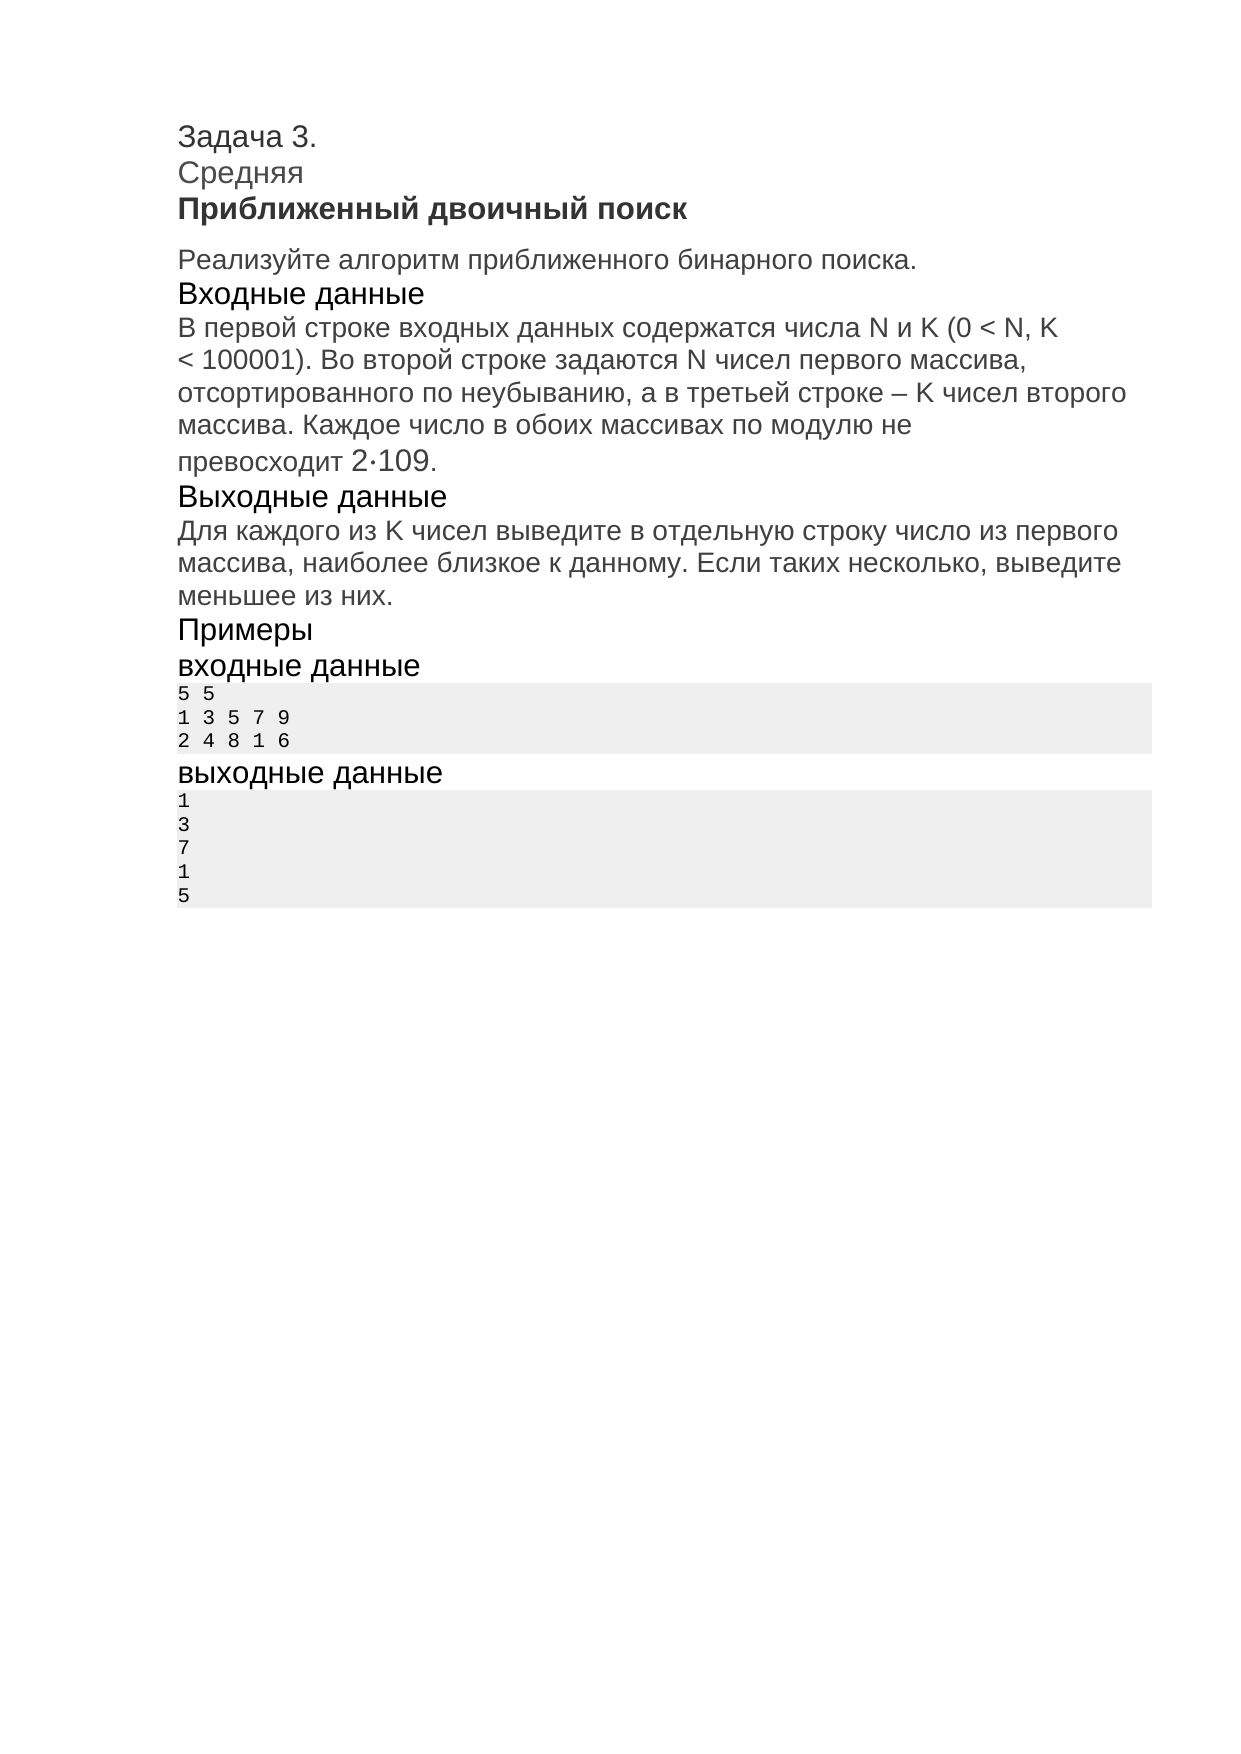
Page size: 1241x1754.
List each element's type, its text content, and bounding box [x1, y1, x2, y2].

text Задача 3. [177, 118, 1152, 154]
text Реализуйте алгоритм приближенного бинарного поиска. [177, 243, 1152, 275]
text 1 [177, 790, 1152, 814]
text 1 [177, 861, 1152, 884]
text Приближенный двоичный поиск [177, 190, 1152, 226]
text Выходные данные [177, 478, 1152, 514]
text входные данные [177, 647, 1152, 683]
text выходные данные [177, 754, 1152, 790]
text Входные данные [177, 275, 1152, 311]
text В первой строке входных данных содержатся числа N и K (0 < N, K < 100001). Во второй строке задаются N чисел первого массива, отсортированного по неубыванию, а в третьей строке – K чисел второго массива. Каждое число в обоих массивах по модулю не превосходит 2⋅109. [177, 311, 1152, 478]
text 3 [177, 814, 1152, 837]
text 5 5 [177, 683, 1152, 707]
text 1 3 5 7 9 [177, 707, 1152, 730]
text 2 4 8 1 6 [177, 730, 1152, 754]
text 5 [177, 884, 1152, 908]
text Примеры [177, 611, 1152, 647]
text Для каждого из K чисел выведите в отдельную строку число из первого массива, наиболее близкое к данному. Если таких несколько, выведите меньшее из них. [177, 514, 1152, 611]
text Средняя [177, 154, 1152, 190]
text 7 [177, 837, 1152, 861]
